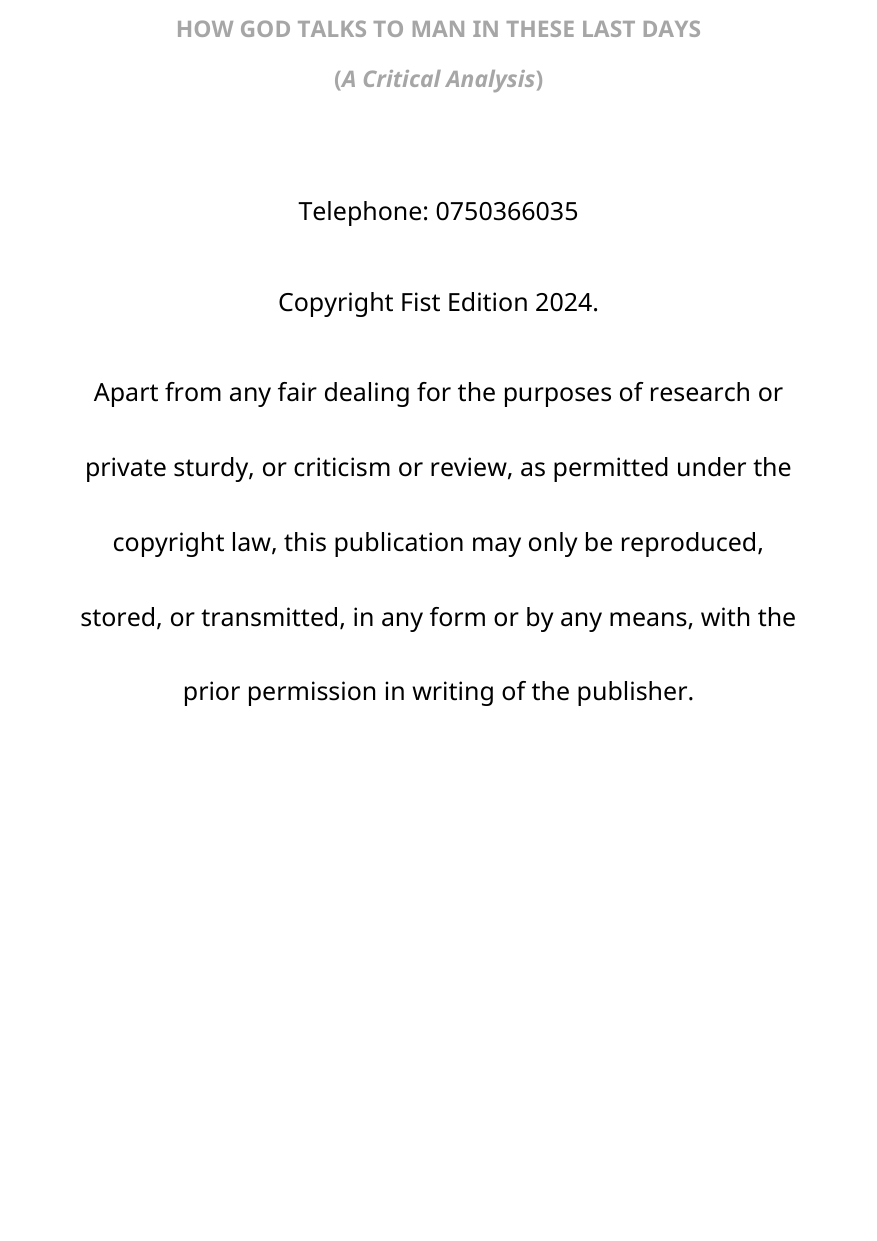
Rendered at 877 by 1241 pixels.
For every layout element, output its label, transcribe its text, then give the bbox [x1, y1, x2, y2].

text Apart from any fair dealing for the purposes of research or private sturdy, or criticism or review, as permitted under the copyright law, this publication may only be reproduced, stored, or transmitted, in any form or by any means, with the prior permission in writing of the publisher. [75, 360, 802, 723]
text Telephone: 0750366035 [75, 178, 802, 243]
text Copyright Fist Edition 2024. [75, 269, 802, 334]
